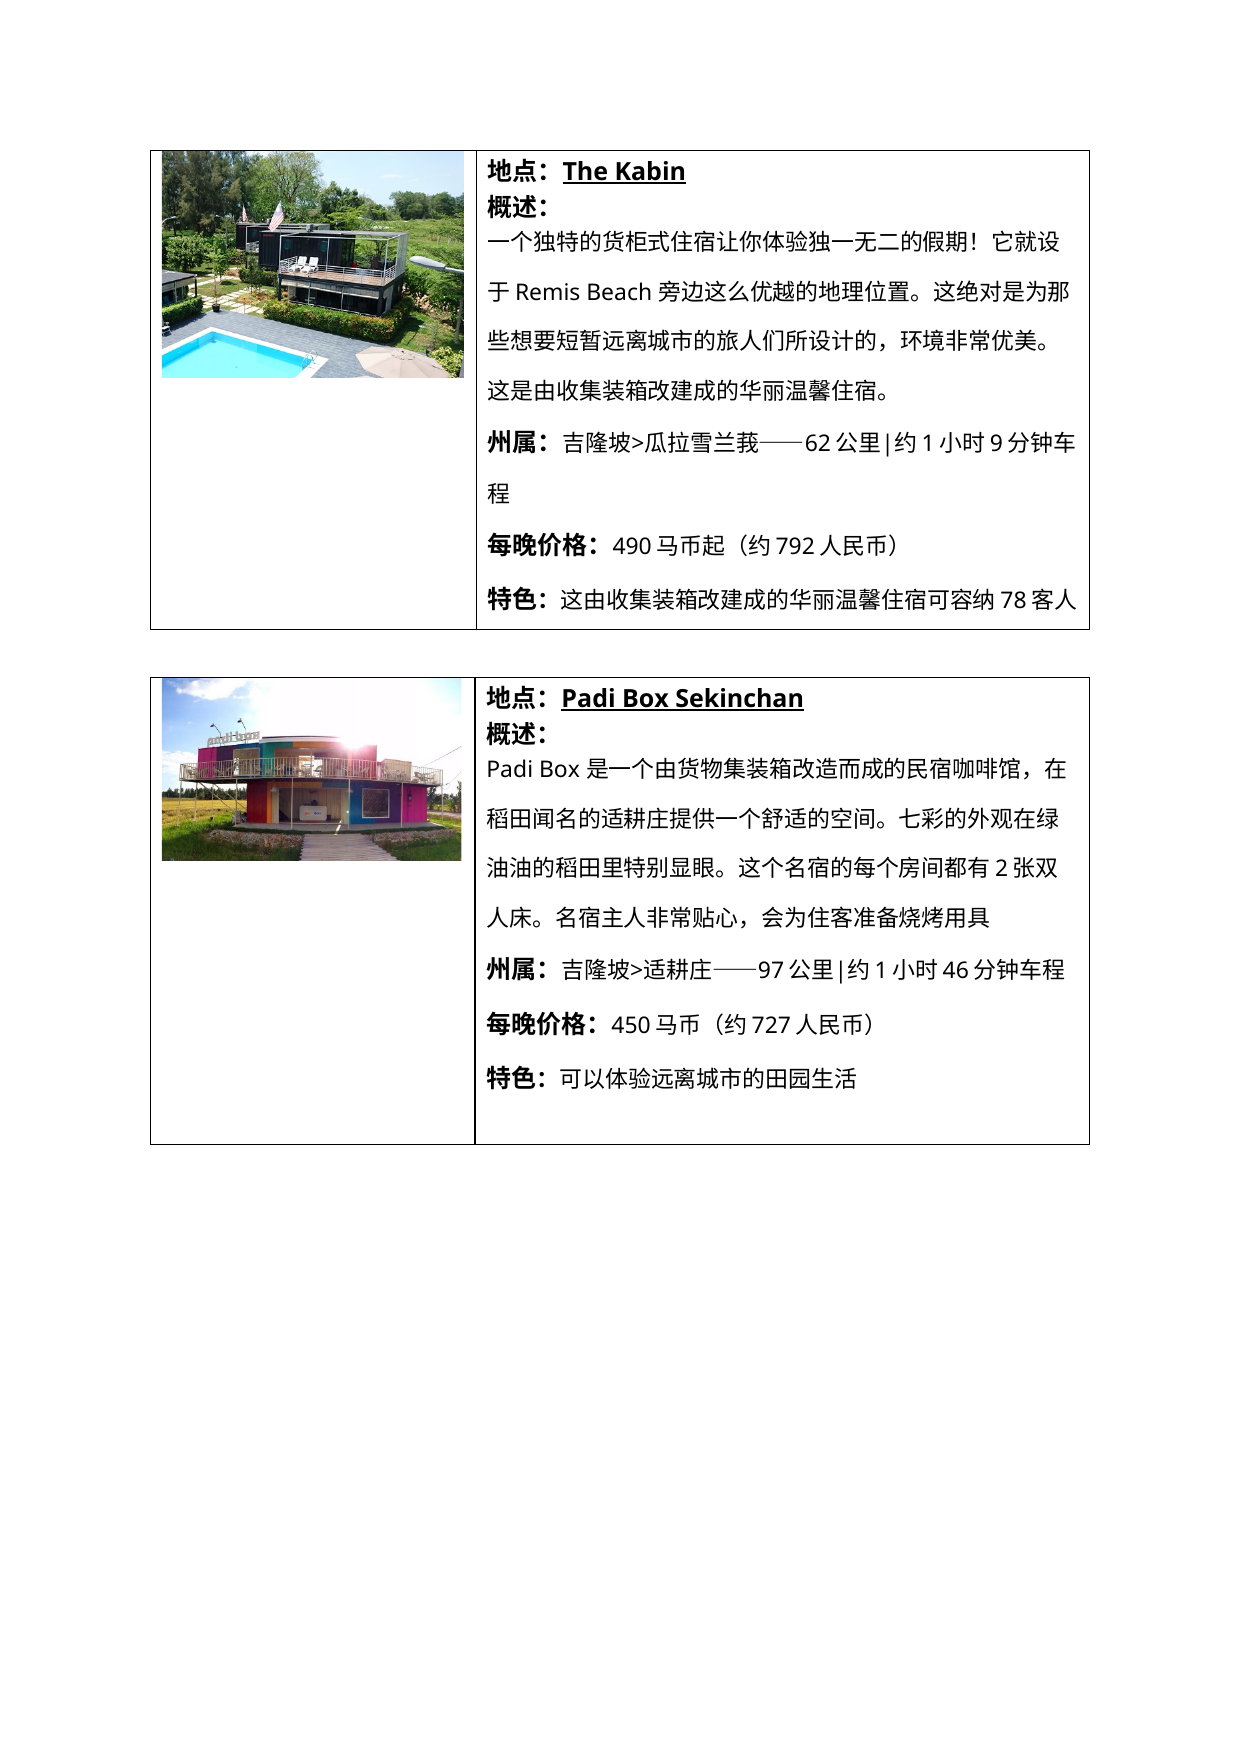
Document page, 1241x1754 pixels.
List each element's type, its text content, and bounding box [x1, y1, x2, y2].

table_header [151, 678, 474, 1144]
table_header 地点：Padi Box Sekinchan 概述： Padi Box 是一个由货物集装箱改造而成的民宿咖啡馆，在稻田闻名的适耕庄提供一个舒适的空间。七彩的外观在绿油油的稻田里特别显眼。这个名宿的每个房间都有2张双人床。名宿主人非常贴心，会为住客准备烧烤用具 州属：吉隆坡>适耕庄——97公里|约1小时46分钟车程 每晚价格：450马币（约727人民币） 特色：可以体验远离城市的田园生活 [476, 678, 1089, 1144]
picture [161, 151, 464, 378]
table_header 地点：The Kabin 概述： 一个独特的货柜式住宿让你体验独一无二的假期！它就设于Remis Beach 旁边这么优越的地理位置。这绝对是为那些想要短暂远离城市的旅人们所设计的，环境非常优美。这是由收集装箱改建成的华丽温馨住宿。 州属：吉隆坡>瓜拉雪兰莪——62公里|约1小时9分钟车程 每晚价格：490马币起（约792人民币） 特色：这由收集装箱改建成的华丽温馨住宿可容纳78客人 [477, 151, 1089, 629]
table_header [151, 151, 476, 629]
picture [161, 678, 462, 861]
